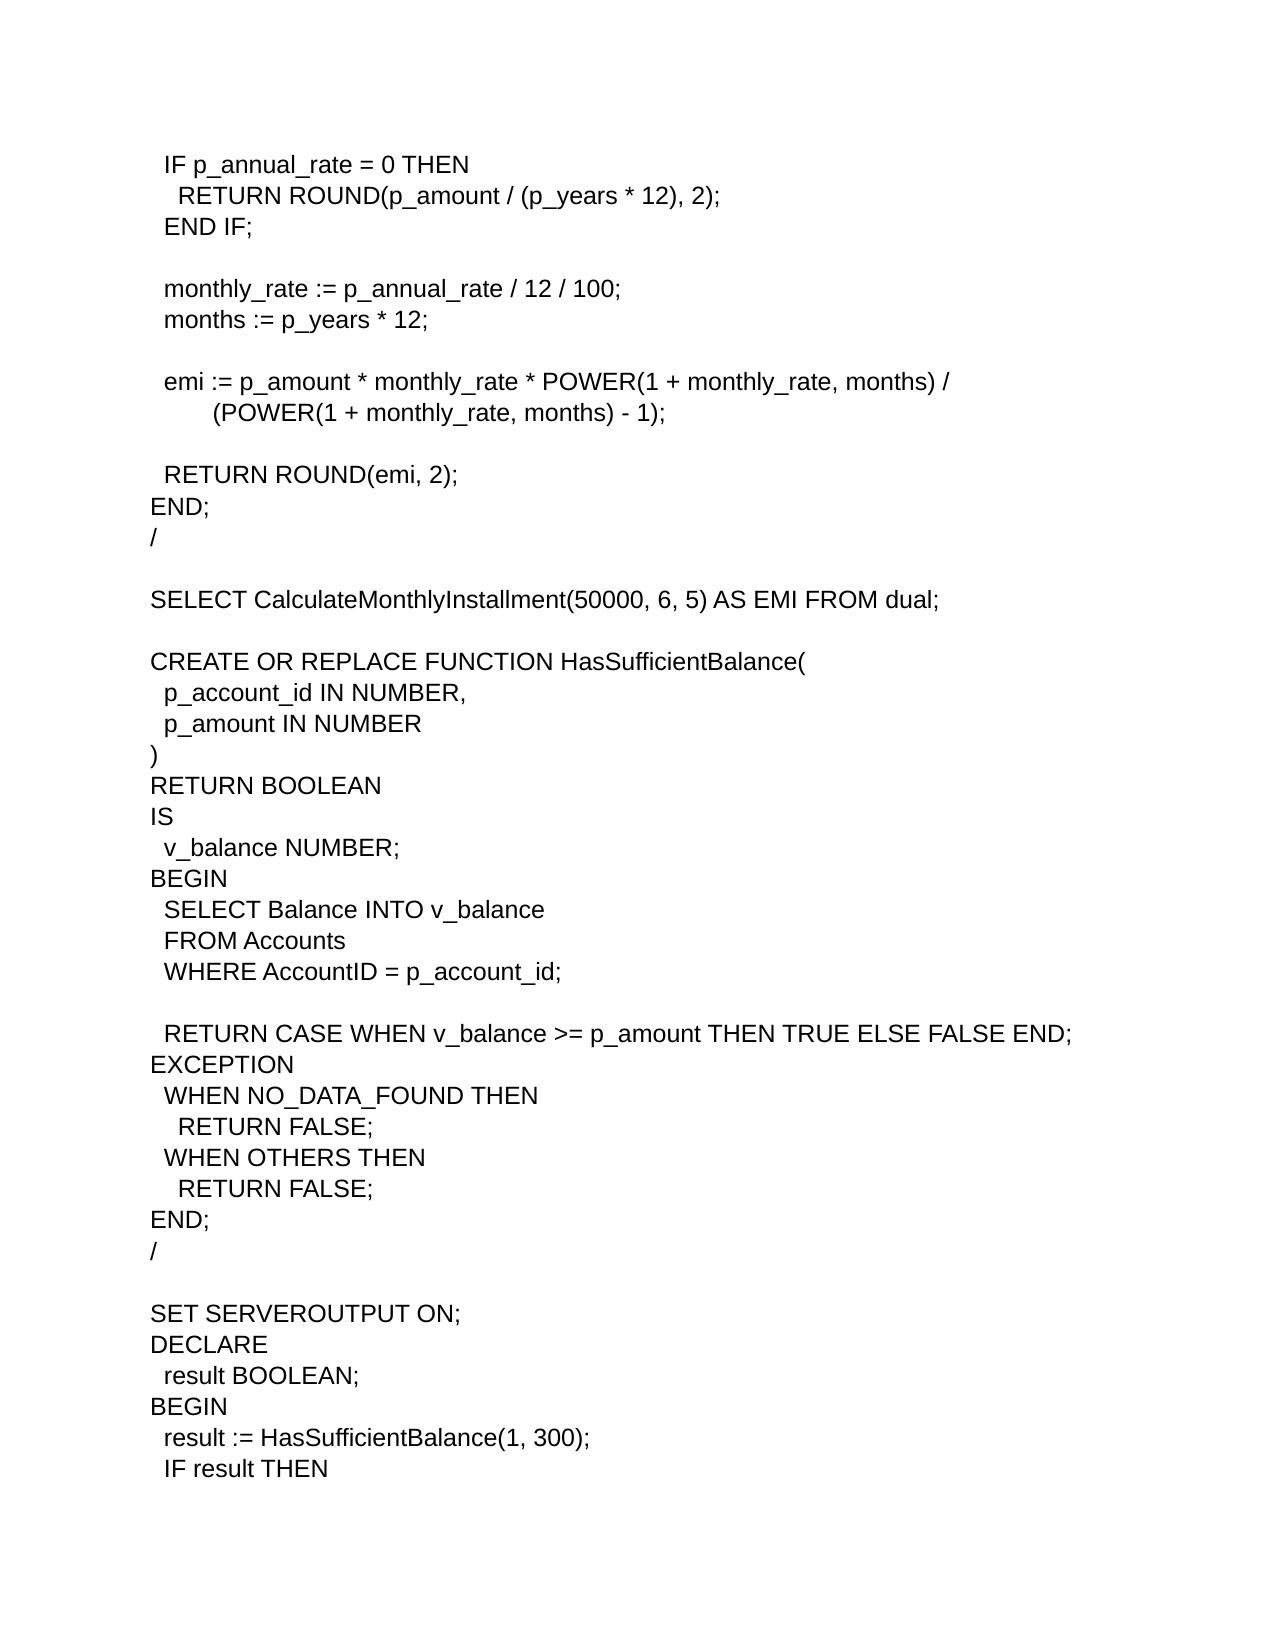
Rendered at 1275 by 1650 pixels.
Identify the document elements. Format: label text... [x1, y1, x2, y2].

text p_account_id IN NUMBER, [150, 678, 1125, 706]
text RETURN BOOLEAN [150, 771, 1125, 799]
text IF p_annual_rate = 0 THEN [150, 150, 1125, 179]
text RETURN ROUND(emi, 2); [150, 460, 1125, 489]
text RETURN FALSE; [150, 1174, 1125, 1203]
text ) [150, 740, 1125, 768]
text IF result THEN [150, 1454, 1125, 1482]
text END; [150, 491, 1125, 520]
text v_balance NUMBER; [150, 833, 1125, 862]
text SELECT Balance INTO v_balance [150, 895, 1125, 924]
text / [150, 1236, 1125, 1265]
text RETURN CASE WHEN v_balance >= p_amount THEN TRUE ELSE FALSE END; [150, 1019, 1125, 1048]
text RETURN ROUND(p_amount / (p_years * 12), 2); [150, 181, 1125, 210]
text (POWER(1 + monthly_rate, months) - 1); [150, 398, 1125, 427]
text BEGIN [150, 1392, 1125, 1420]
text WHERE AccountID = p_account_id; [150, 957, 1125, 986]
text IS [150, 802, 1125, 831]
text DECLARE [150, 1329, 1125, 1358]
text result := HasSufficientBalance(1, 300); [150, 1423, 1125, 1451]
text WHEN OTHERS THEN [150, 1143, 1125, 1172]
text SELECT CalculateMonthlyInstallment(50000, 6, 5) AS EMI FROM dual; [150, 584, 1125, 613]
text END IF; [150, 212, 1125, 241]
text months := p_years * 12; [150, 305, 1125, 334]
text FROM Accounts [150, 926, 1125, 955]
text EXCEPTION [150, 1050, 1125, 1079]
text BEGIN [150, 864, 1125, 893]
text result BOOLEAN; [150, 1361, 1125, 1389]
text WHEN NO_DATA_FOUND THEN [150, 1081, 1125, 1110]
text CREATE OR REPLACE FUNCTION HasSufficientBalance( [150, 647, 1125, 675]
text RETURN FALSE; [150, 1112, 1125, 1141]
text / [150, 522, 1125, 551]
text SET SERVEROUTPUT ON; [150, 1298, 1125, 1327]
text p_amount IN NUMBER [150, 709, 1125, 737]
text emi := p_amount * monthly_rate * POWER(1 + monthly_rate, months) / [150, 367, 1125, 396]
text monthly_rate := p_annual_rate / 12 / 100; [150, 274, 1125, 303]
text END; [150, 1205, 1125, 1234]
